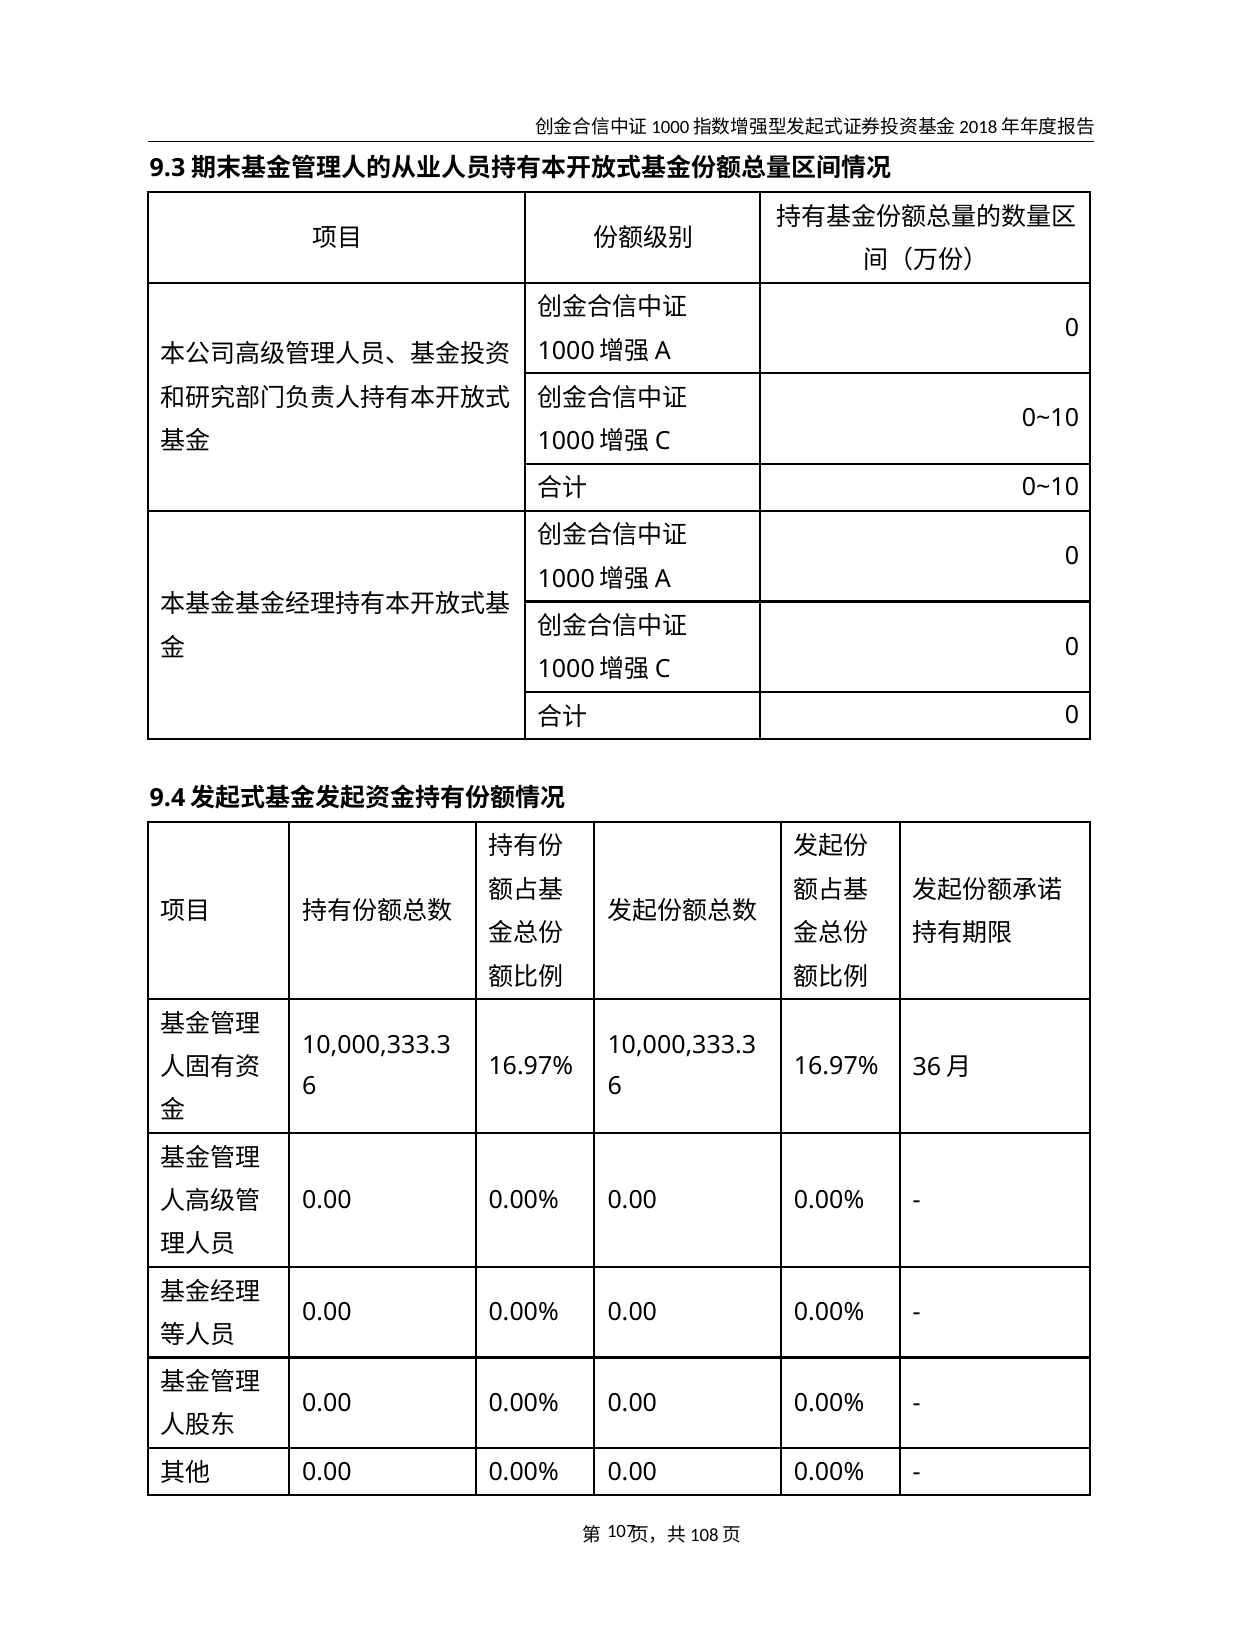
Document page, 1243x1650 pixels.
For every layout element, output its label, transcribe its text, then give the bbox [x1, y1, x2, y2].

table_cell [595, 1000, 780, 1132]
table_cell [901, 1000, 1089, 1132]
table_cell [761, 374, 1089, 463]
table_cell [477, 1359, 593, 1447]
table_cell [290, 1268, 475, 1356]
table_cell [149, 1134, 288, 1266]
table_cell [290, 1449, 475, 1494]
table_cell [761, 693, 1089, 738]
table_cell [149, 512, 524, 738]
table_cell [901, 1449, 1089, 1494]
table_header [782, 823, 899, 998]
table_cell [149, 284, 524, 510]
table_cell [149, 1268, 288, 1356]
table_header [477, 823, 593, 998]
text 9.3 期末基金管理人的从业人员持有本开放式基金份额总量区间情况 [149, 148, 1094, 184]
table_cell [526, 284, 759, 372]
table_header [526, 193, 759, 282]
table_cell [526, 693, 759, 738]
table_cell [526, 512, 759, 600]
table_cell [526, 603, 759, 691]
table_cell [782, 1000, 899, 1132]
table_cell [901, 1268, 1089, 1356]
text 9.4发起式基金发起资金持有份额情况 [149, 777, 1094, 813]
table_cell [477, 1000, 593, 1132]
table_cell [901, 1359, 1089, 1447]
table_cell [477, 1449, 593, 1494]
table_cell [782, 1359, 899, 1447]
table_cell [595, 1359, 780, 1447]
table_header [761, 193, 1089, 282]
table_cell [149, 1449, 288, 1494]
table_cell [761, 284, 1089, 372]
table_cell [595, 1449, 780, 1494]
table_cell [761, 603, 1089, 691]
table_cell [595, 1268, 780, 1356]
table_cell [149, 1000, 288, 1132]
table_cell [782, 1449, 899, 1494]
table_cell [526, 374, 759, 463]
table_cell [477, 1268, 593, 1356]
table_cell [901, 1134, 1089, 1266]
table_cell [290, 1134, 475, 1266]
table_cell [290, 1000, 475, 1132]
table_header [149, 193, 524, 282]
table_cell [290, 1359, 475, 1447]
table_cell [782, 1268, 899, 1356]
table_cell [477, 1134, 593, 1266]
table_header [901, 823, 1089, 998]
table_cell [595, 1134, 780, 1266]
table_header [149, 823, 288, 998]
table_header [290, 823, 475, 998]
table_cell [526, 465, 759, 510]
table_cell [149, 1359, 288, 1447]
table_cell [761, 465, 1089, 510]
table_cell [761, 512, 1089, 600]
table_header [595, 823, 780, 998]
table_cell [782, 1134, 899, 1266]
